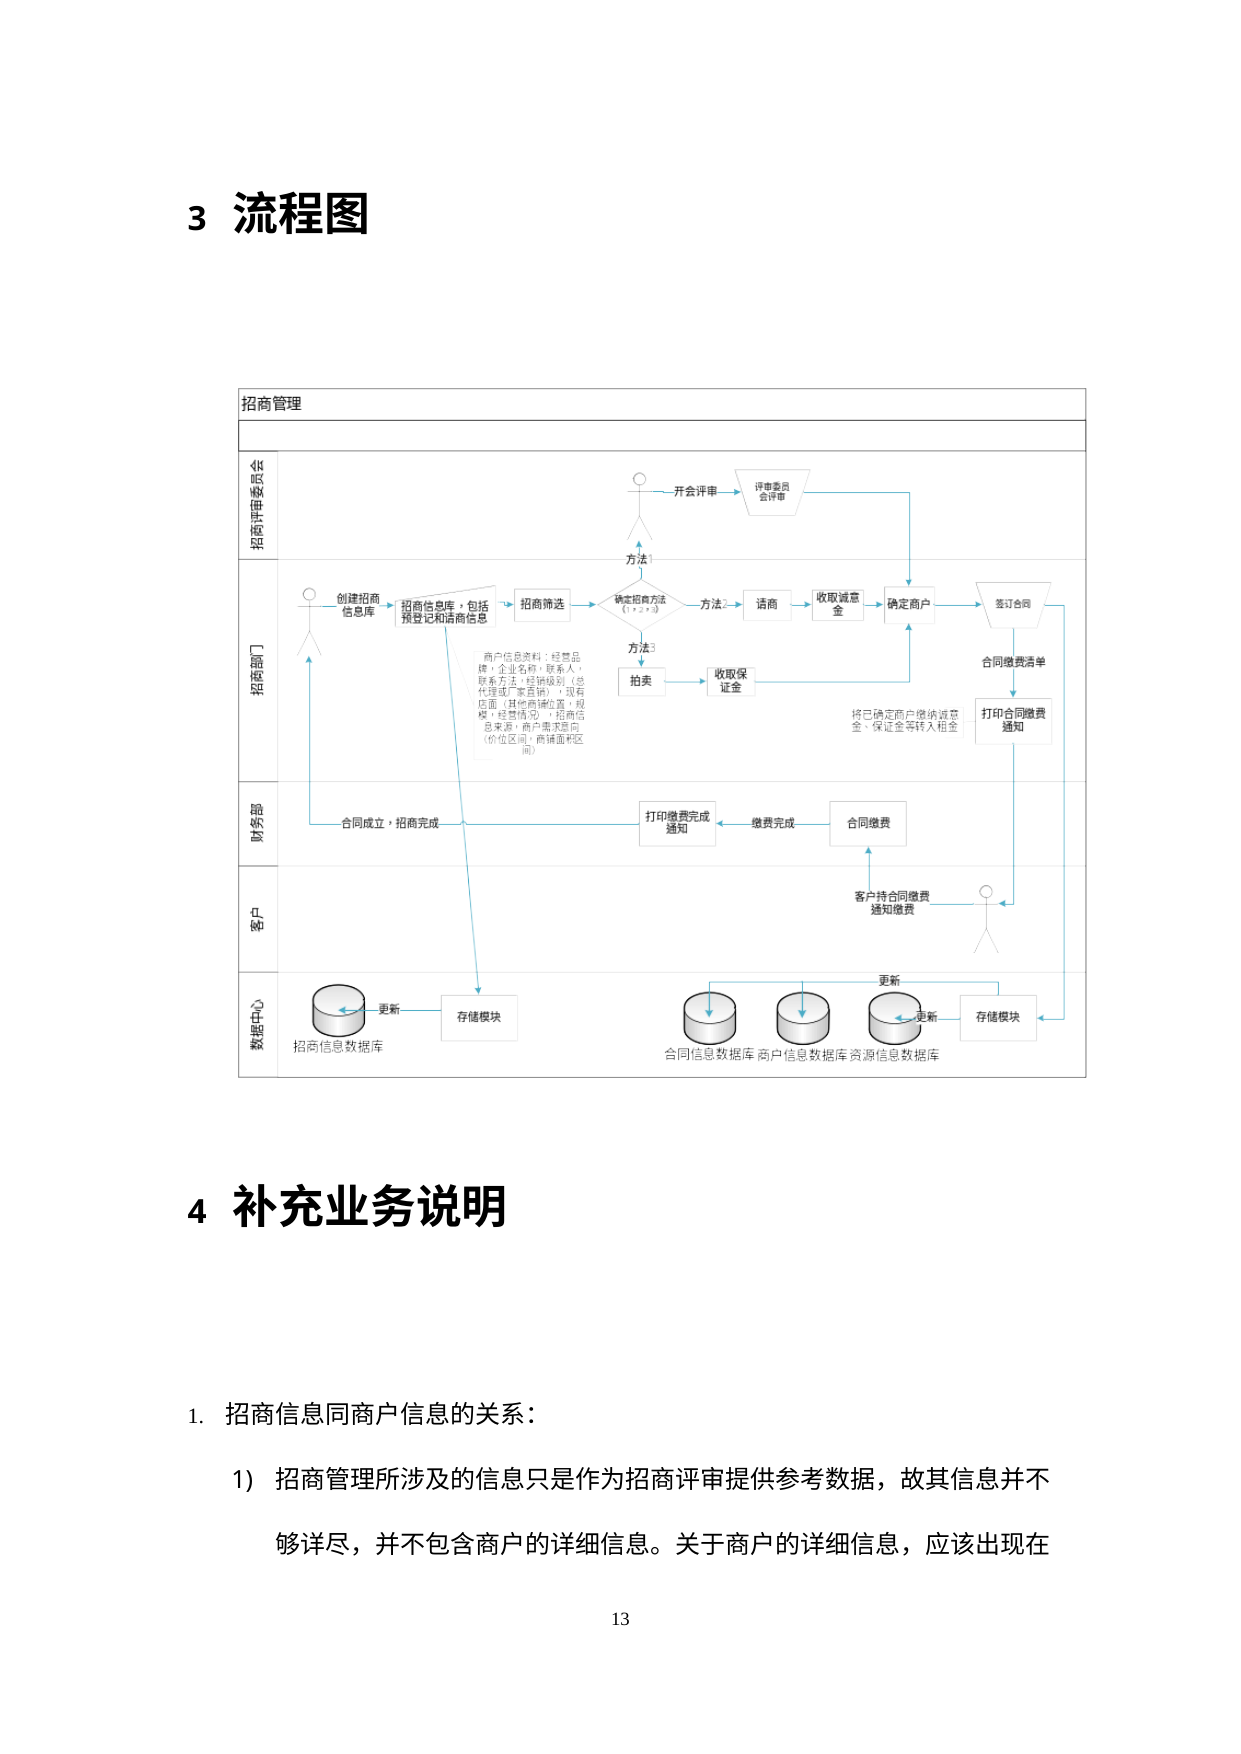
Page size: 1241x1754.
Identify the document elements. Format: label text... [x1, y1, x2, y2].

subtitle 补充业务说明 [187, 1155, 1053, 1252]
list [231, 1445, 1053, 1575]
subtitle 流程图 [187, 162, 1053, 259]
list 招商信息同商户信息的关系： [187, 1380, 1053, 1445]
